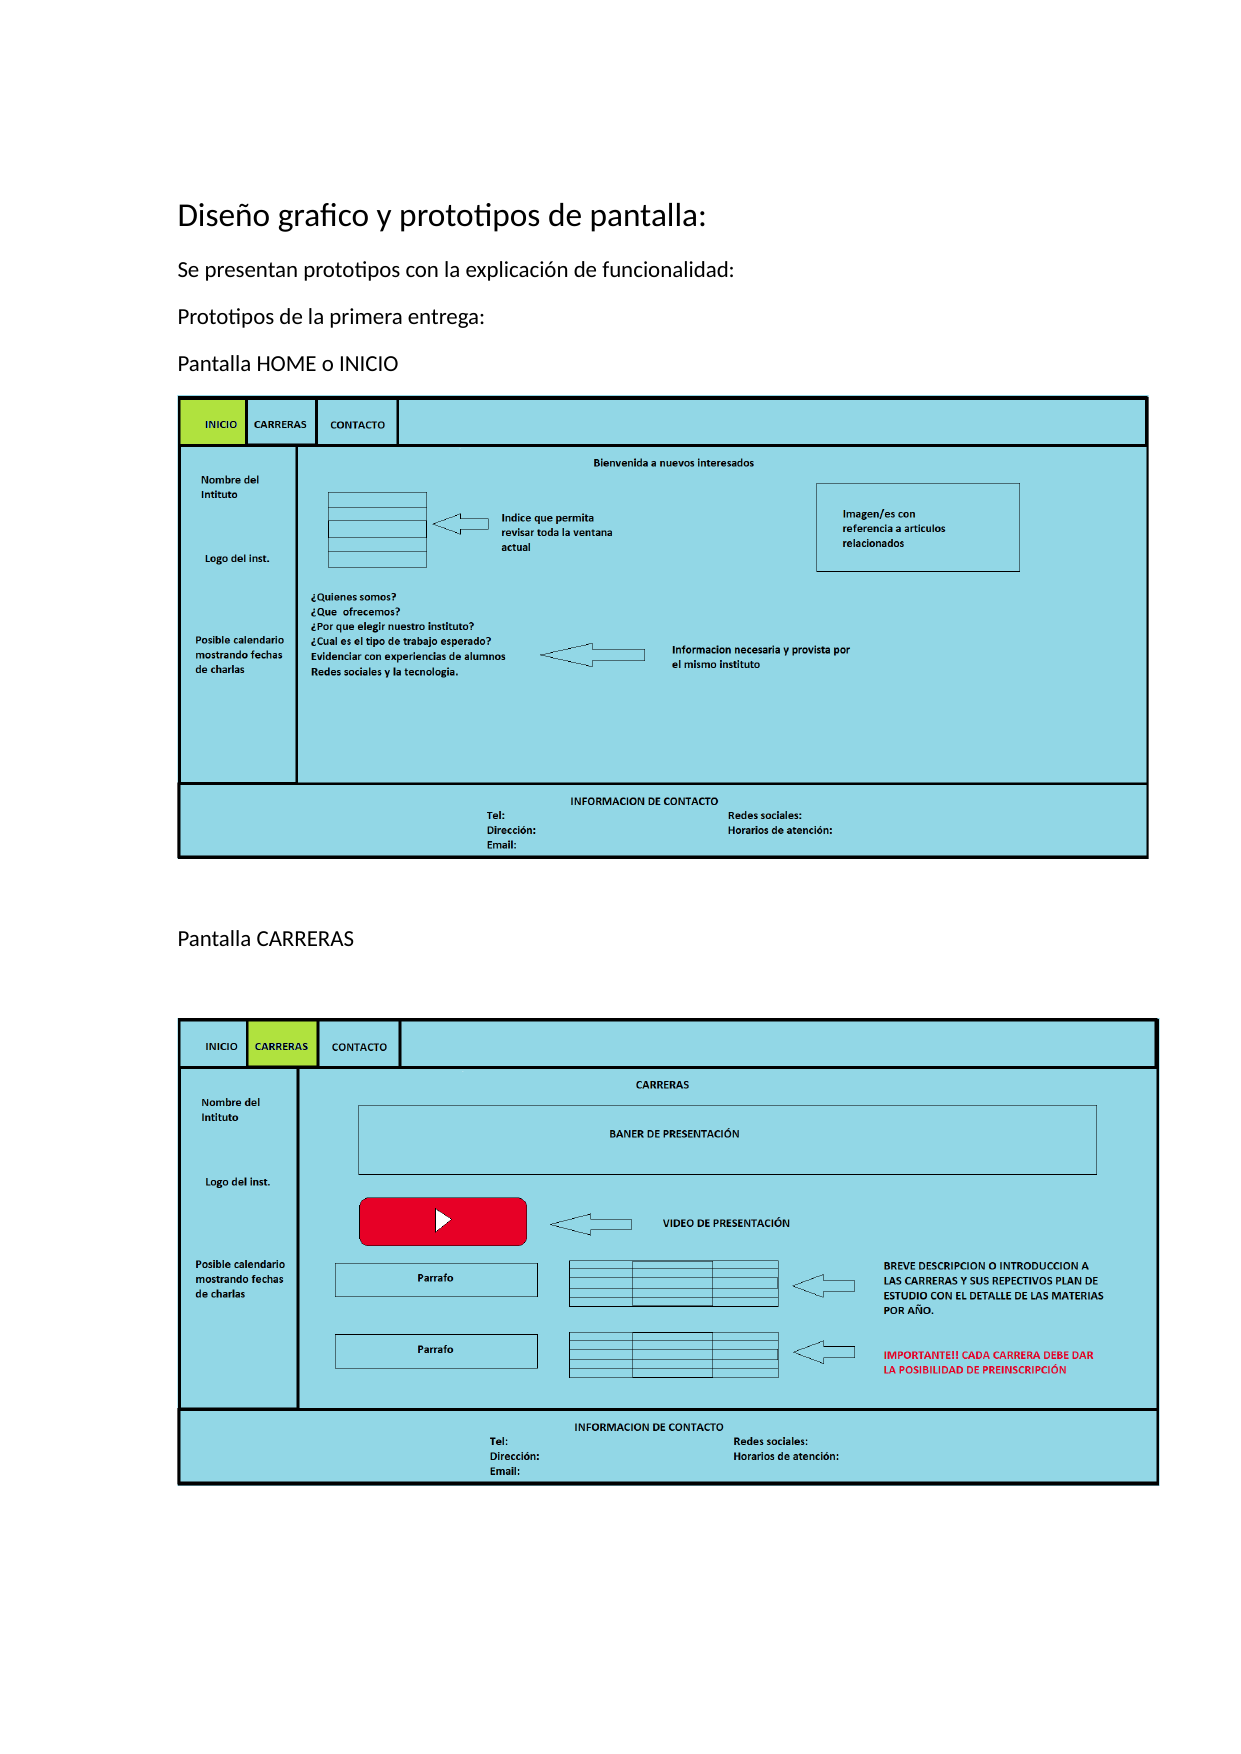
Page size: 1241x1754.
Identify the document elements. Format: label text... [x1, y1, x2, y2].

picture [177, 1018, 1160, 1486]
text Diseño grafico y prototipos de pantalla: [177, 194, 1063, 235]
text Se presentan prototipos con la explicación de funcionalidad: [177, 255, 1063, 283]
text Pantalla HOME o INICIO [177, 349, 1063, 377]
text Prototipos de la primera entrega: [177, 302, 1063, 330]
text Pantalla CARRERAS [177, 924, 1063, 952]
picture [177, 395, 1149, 859]
